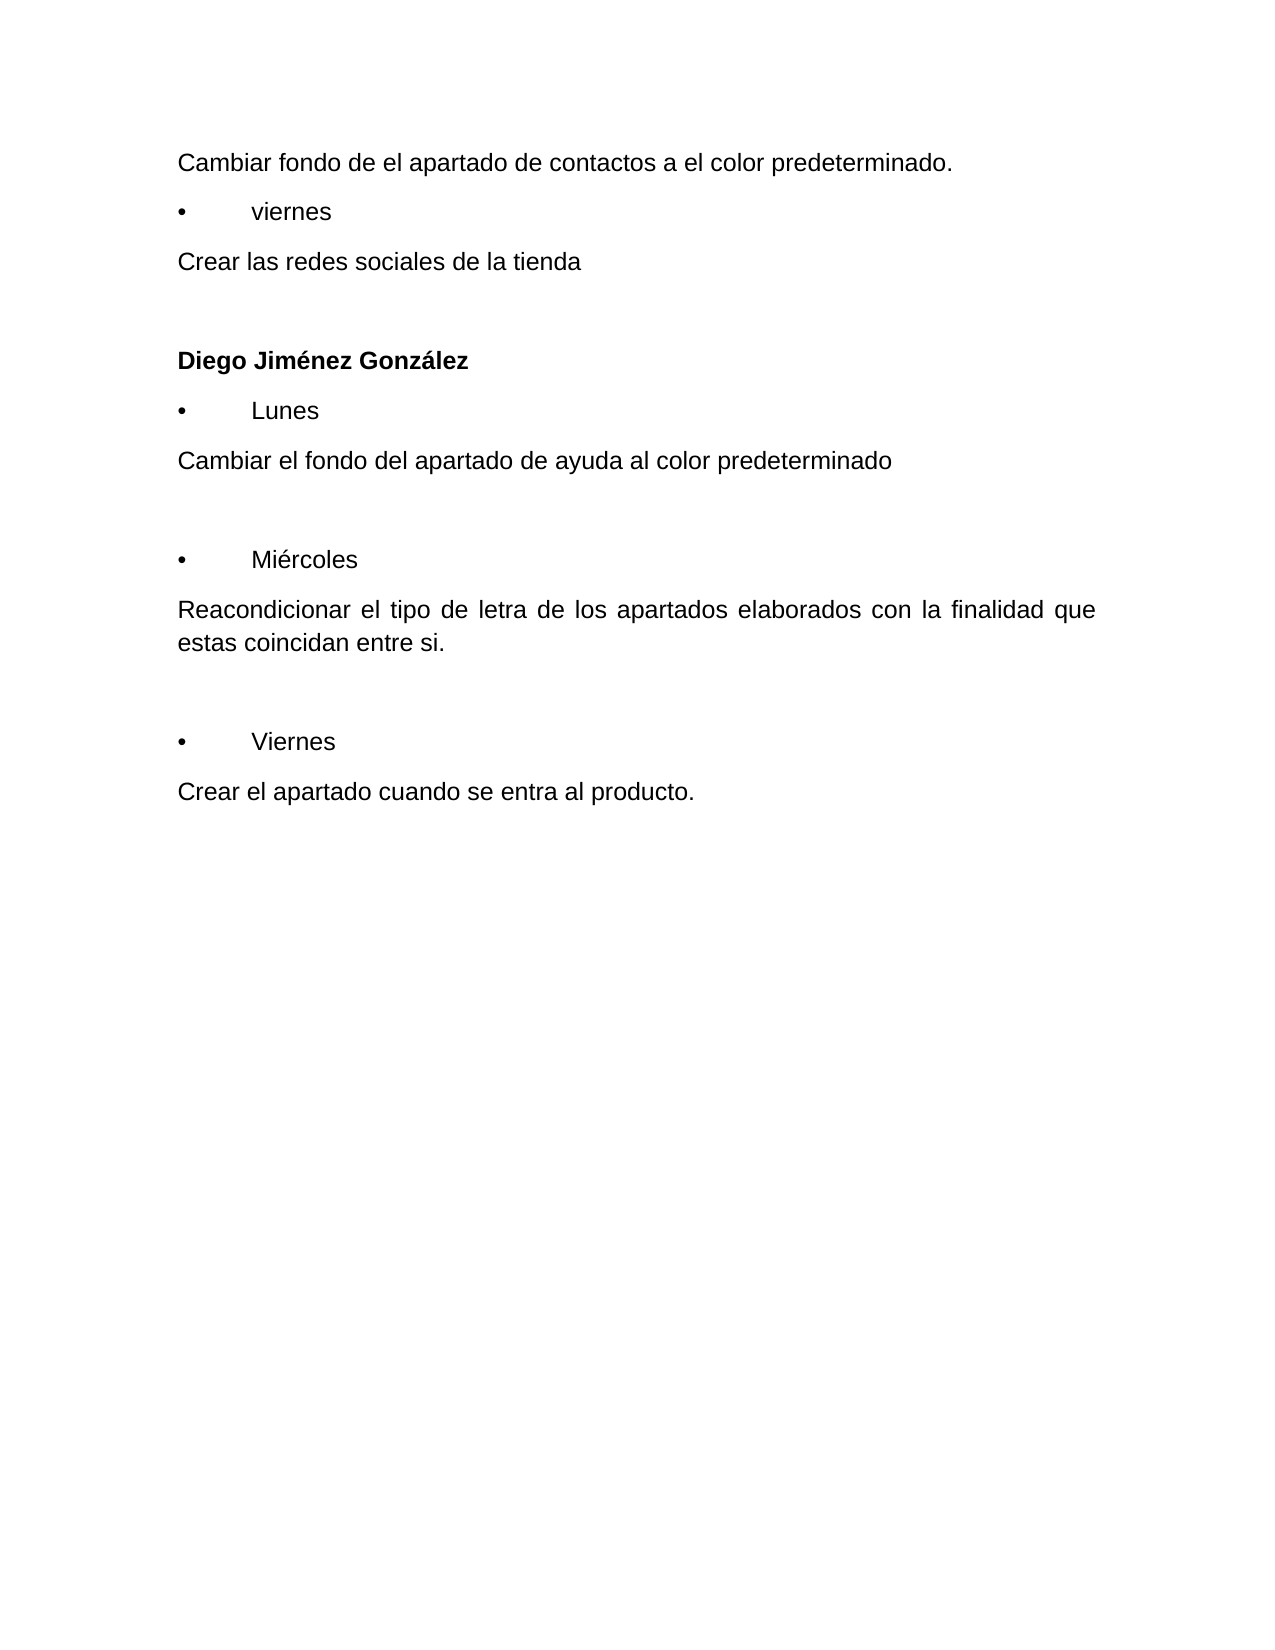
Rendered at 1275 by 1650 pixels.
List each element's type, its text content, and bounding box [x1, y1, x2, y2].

text • Viernes [177, 727, 1098, 756]
text Reacondicionar el tipo de letra de los apartados elaborados con la finalidad que estas coincidan entre si. [177, 595, 1098, 657]
text Crear el apartado cuando se entra al producto. [177, 777, 1098, 806]
text • Miércoles [177, 545, 1098, 574]
text • Lunes [177, 396, 1098, 425]
text Cambiar el fondo del apartado de ayuda al color predeterminado [177, 446, 1098, 474]
text Cambiar fondo de el apartado de contactos a el color predeterminado. [177, 148, 1098, 176]
text • viernes [177, 197, 1098, 226]
text Diego Jiménez González [177, 346, 1098, 375]
text Crear las redes sociales de la tienda [177, 247, 1098, 276]
